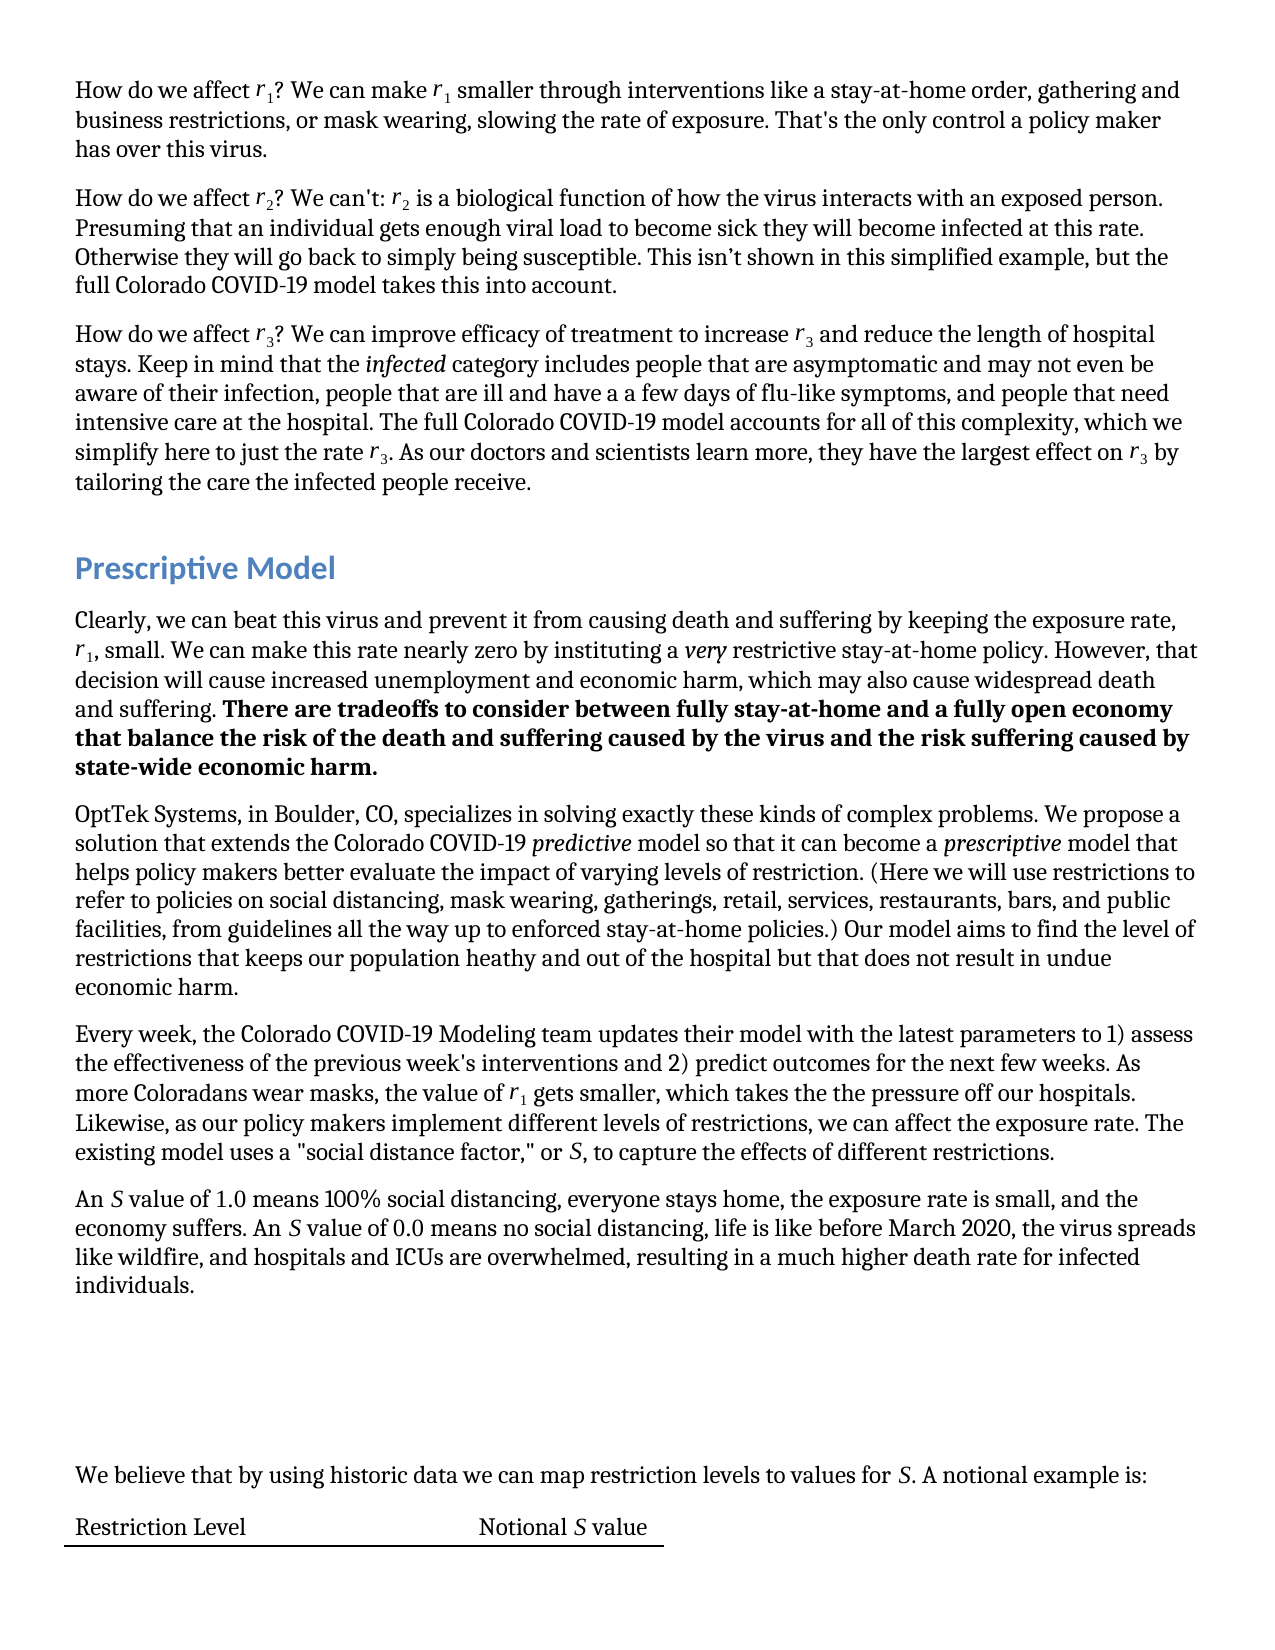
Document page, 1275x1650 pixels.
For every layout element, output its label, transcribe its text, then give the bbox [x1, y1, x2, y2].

text Clearly, we can beat this virus and prevent it from causing death and suffering by keeping the exposure rate, , small. We can make this rate nearly zero by instituting a very restrictive stay-at-home policy. However, that decision will cause increased unemployment and economic harm, which may also cause widespread death and suffering. There are tradeoffs to consider between fully stay-at-home and a fully open economy that balance the risk of the death and suffering caused by the virus and the risk suffering caused by state-wide economic harm. [75, 606, 1200, 781]
subtitle Prescriptive Model [75, 547, 1200, 587]
text How do we affect ? We can improve efficacy of treatment to increase and reduce the length of hospital stays. Keep in mind that the infected category includes people that are asymptomatic and may not even be aware of their infection, people that are ill and have a a few days of flu-like symptoms, and people that need intensive care at the hospital. The full Colorado COVID-19 model accounts for all of this complexity, which we simplify here to just the rate . As our doctors and scientists learn more, they have the largest effect on by tailoring the care the infected people receive. [75, 319, 1200, 497]
table_header Restriction Level [64, 1509, 467, 1545]
text How do we affect ? We can't: is a biological function of how the virus interacts with an exposed person. Presuming that an individual gets enough viral load to become sick they will become infected at this rate. Otherwise they will go back to simply being susceptible. This isn’t shown in this simplified example, but the full Colorado COVID-19 model takes this into account. [75, 183, 1200, 300]
text How do we affect ? We can make smaller through interventions like a stay-at-home order, gathering and business restrictions, or mask wearing, slowing the rate of exposure. That's the only control a policy maker has over this virus. [75, 75, 1200, 164]
table_header Notional value [467, 1509, 664, 1545]
text Every week, the Colorado COVID-19 Modeling team updates their model with the latest parameters to 1) assess the effectiveness of the previous week's interventions and 2) predict outcomes for the next few weeks. As more Coloradans wear masks, the value of gets smaller, which takes the the pressure off our hospitals. Likewise, as our policy makers implement different levels of restrictions, we can affect the exposure rate. The existing model uses a "social distance factor," or , to capture the effects of different restrictions. [75, 1020, 1200, 1166]
text An value of means 100% social distancing, everyone stays home, the exposure rate is small, and the economy suffers. An value of means no social distancing, life is like before March 2020, the virus spreads like wildfire, and hospitals and ICUs are overwhelmed, resulting in a much higher death rate for infected individuals. [75, 1185, 1200, 1300]
text We believe that by using historic data we can map restriction levels to values for . A notional example is: [75, 1461, 1200, 1490]
text OptTek Systems, in Boulder, CO, specializes in solving exactly these kinds of complex problems. We propose a solution that extends the Colorado COVID-19 predictive model so that it can become a prescriptive model that helps policy makers better evaluate the impact of varying levels of restriction. (Here we will use restrictions to refer to policies on social distancing, mask wearing, gatherings, retail, services, restaurants, bars, and public facilities, from guidelines all the way up to enforced stay-at-home policies.) Our model aims to find the level of restrictions that keeps our population heathy and out of the hospital but that does not result in undue economic harm. [75, 800, 1200, 1001]
